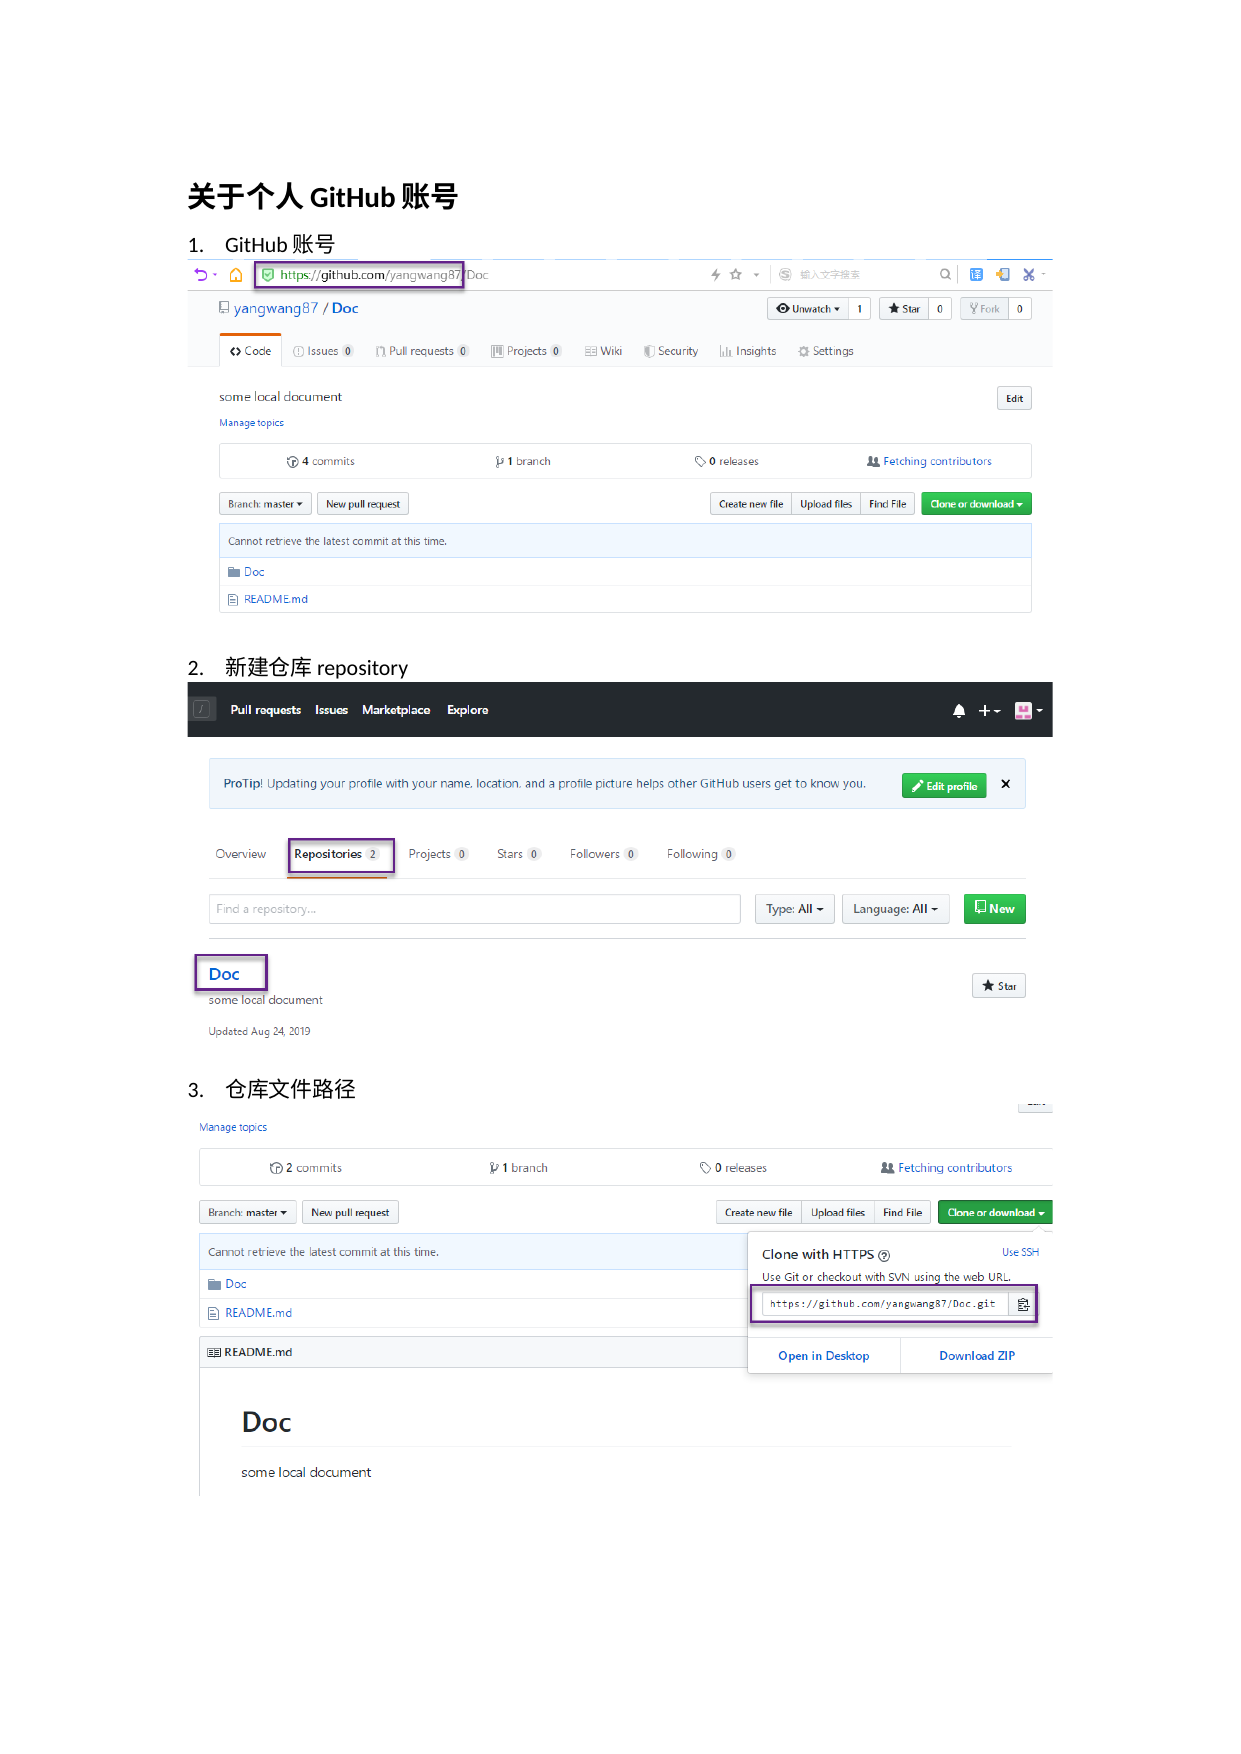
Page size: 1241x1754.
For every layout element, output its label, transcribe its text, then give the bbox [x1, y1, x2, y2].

list GitHub账号 [187, 227, 1053, 259]
picture [187, 1104, 1053, 1496]
picture [187, 682, 1053, 1054]
list 新建仓库repository [187, 649, 1053, 682]
text 关于个人GitHub账号 [187, 162, 1053, 227]
picture [187, 259, 1053, 620]
list 仓库文件路径 [187, 1072, 1053, 1104]
